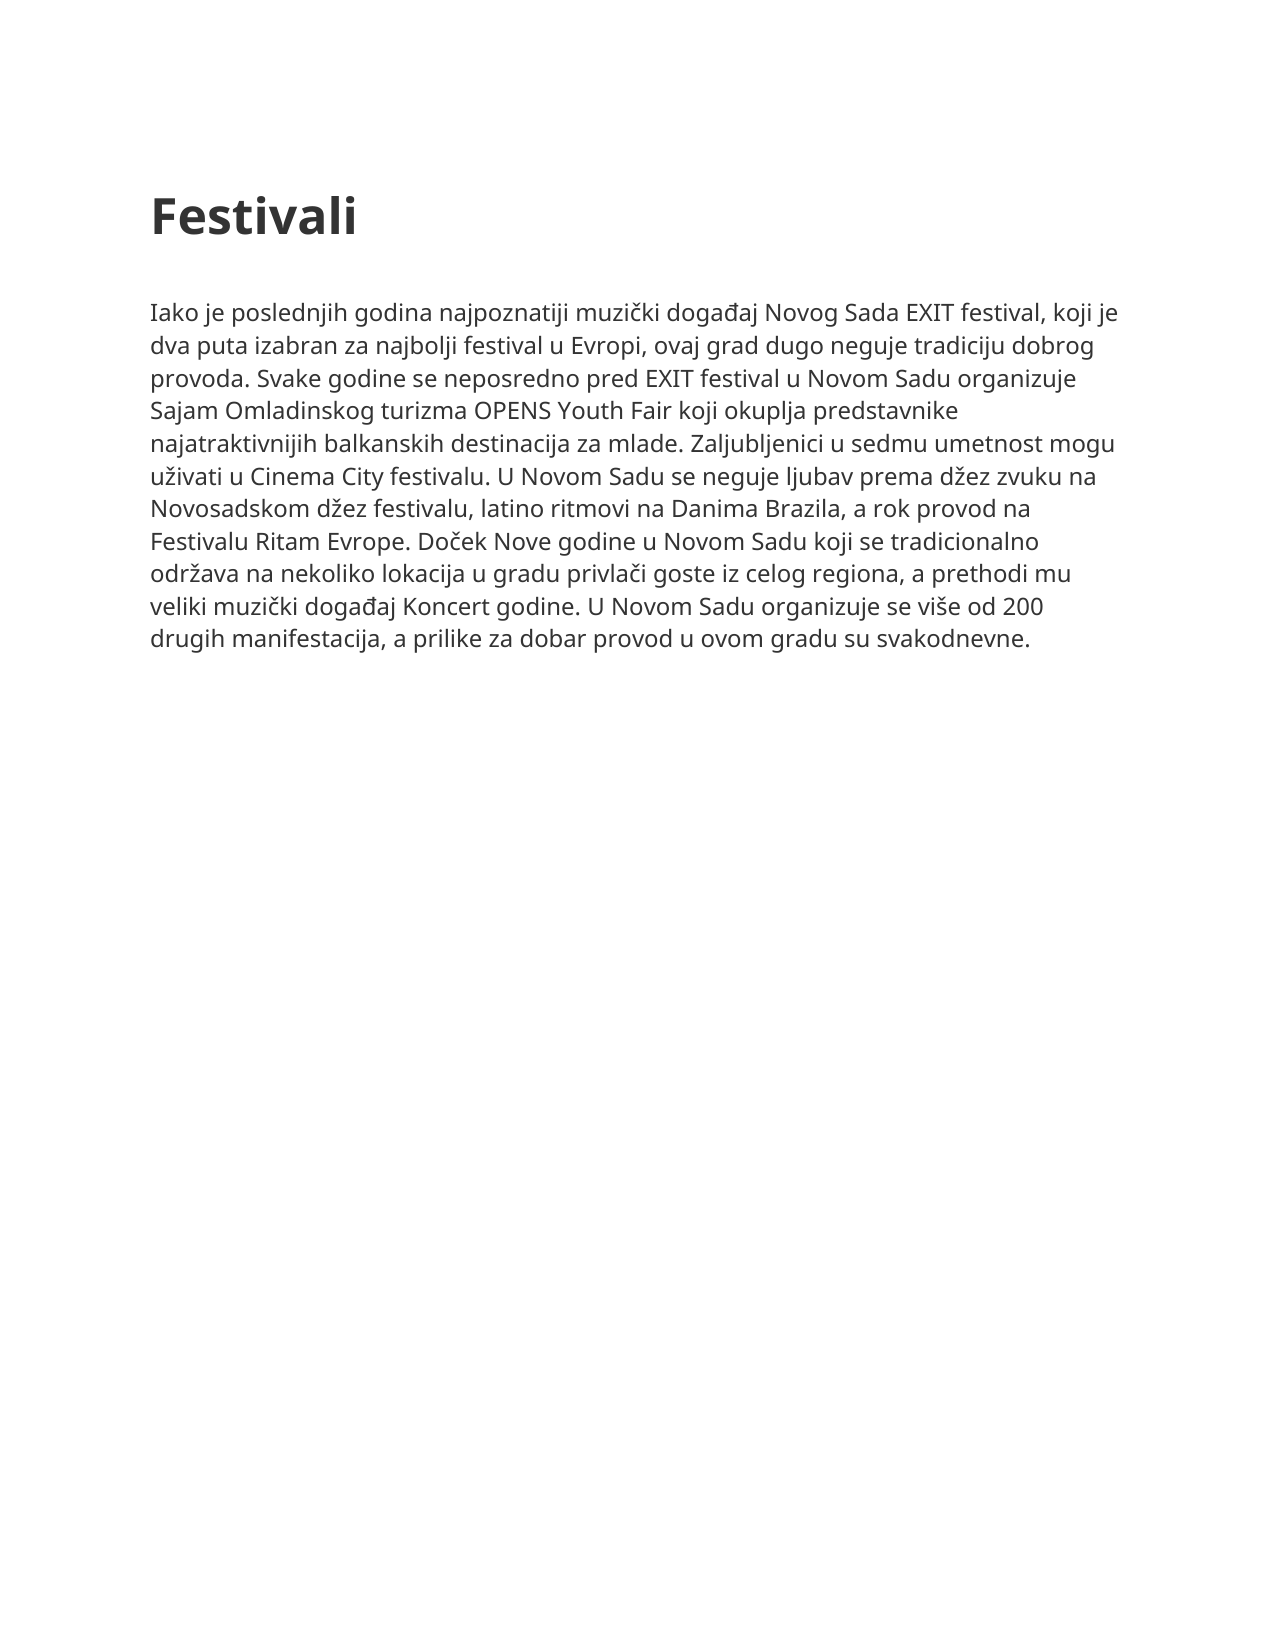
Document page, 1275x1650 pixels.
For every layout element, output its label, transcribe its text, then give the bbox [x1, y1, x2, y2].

text Iako je poslednjih godina najpoznatiji muzički događaj Novog Sada EXIT festival, koji je dva puta izabran za najbolji festival u Evropi, ovaj grad dugo neguje tradiciju dobrog provoda. Svake godine se neposredno pred EXIT festival u Novom Sadu organizuje Sajam Omladinskog turizma OPENS Youth Fair koji okuplja predstavnike najatraktivnijih balkanskih destinacija za mlade. Zaljubljenici u sedmu umetnost mogu uživati u Cinema City festivalu. U Novom Sadu se neguje ljubav prema džez zvuku na Novosadskom džez festivalu, latino ritmovi na Danima Brazila, a rok provod na Festivalu Ritam Evrope. Doček Nove godine u Novom Sadu koji se tradicionalno održava na nekoliko lokacija u gradu privlači goste iz celog regiona, a prethodi mu veliki muzički događaj Koncert godine. U Novom Sadu organizuje se više od 200 drugih manifestacija, a prilike za dobar provod u ovom gradu su svakodnevne. [150, 296, 1125, 655]
text Festivali [150, 181, 1125, 249]
